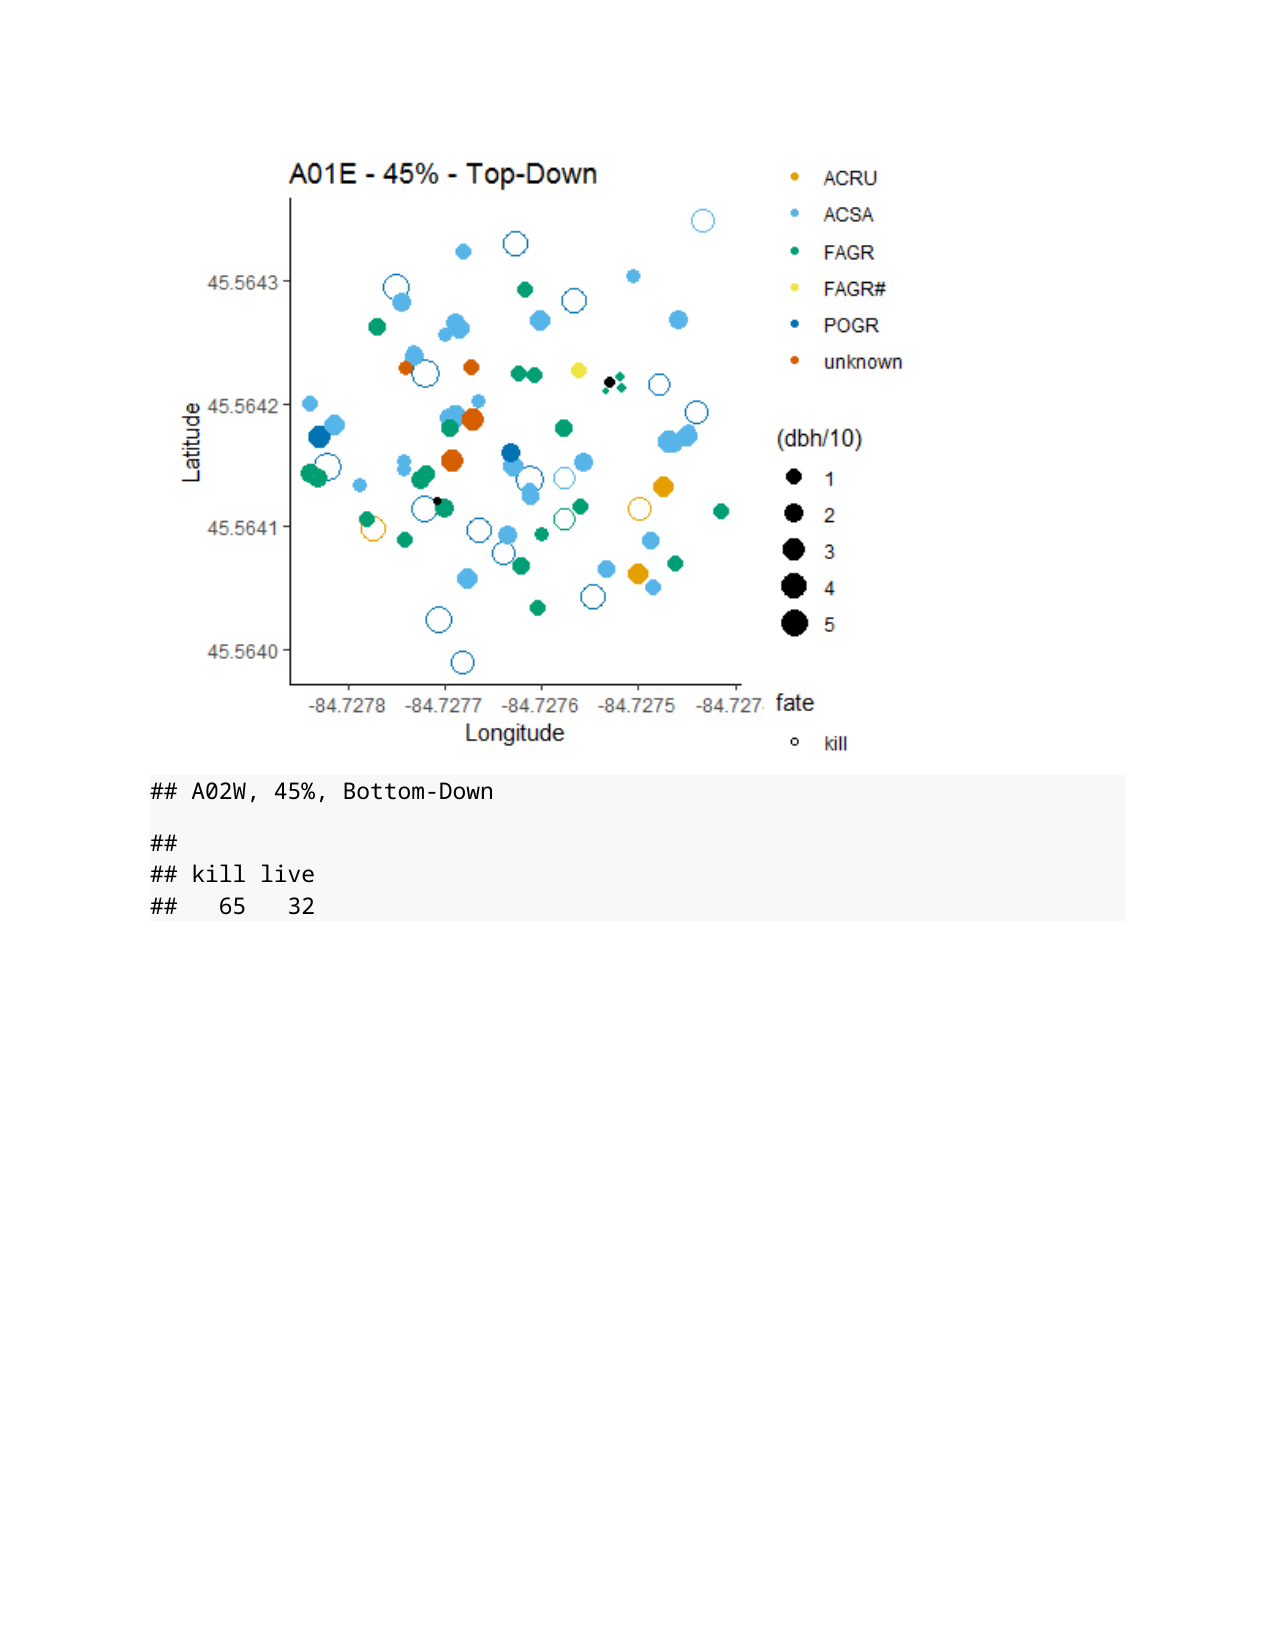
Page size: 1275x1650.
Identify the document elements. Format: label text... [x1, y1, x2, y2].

text ## A02W, 45%, Bottom-Down [150, 775, 1125, 806]
text ## ## kill live ## 65 32 [150, 827, 1125, 921]
picture [168, 150, 927, 757]
